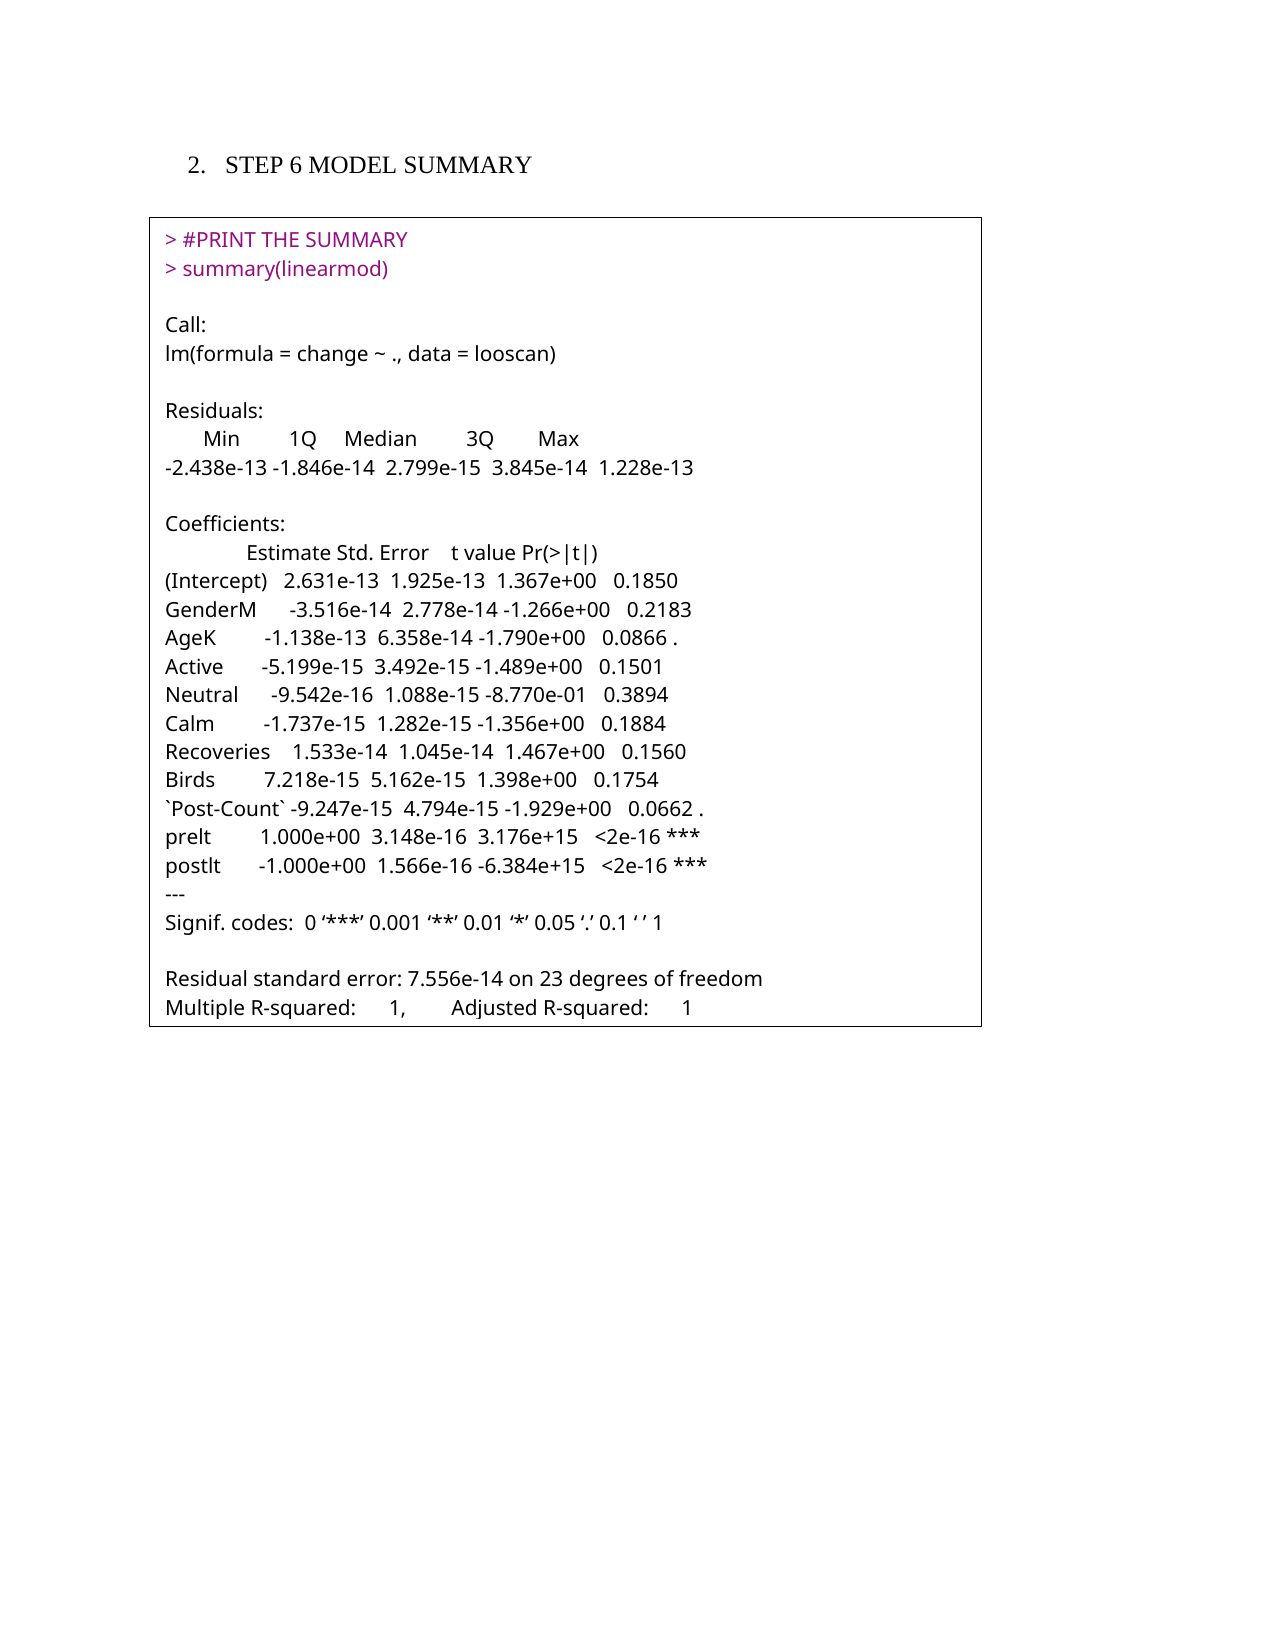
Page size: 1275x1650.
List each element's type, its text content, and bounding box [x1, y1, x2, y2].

list STEP 6 MODEL SUMMARY [187, 150, 1125, 179]
